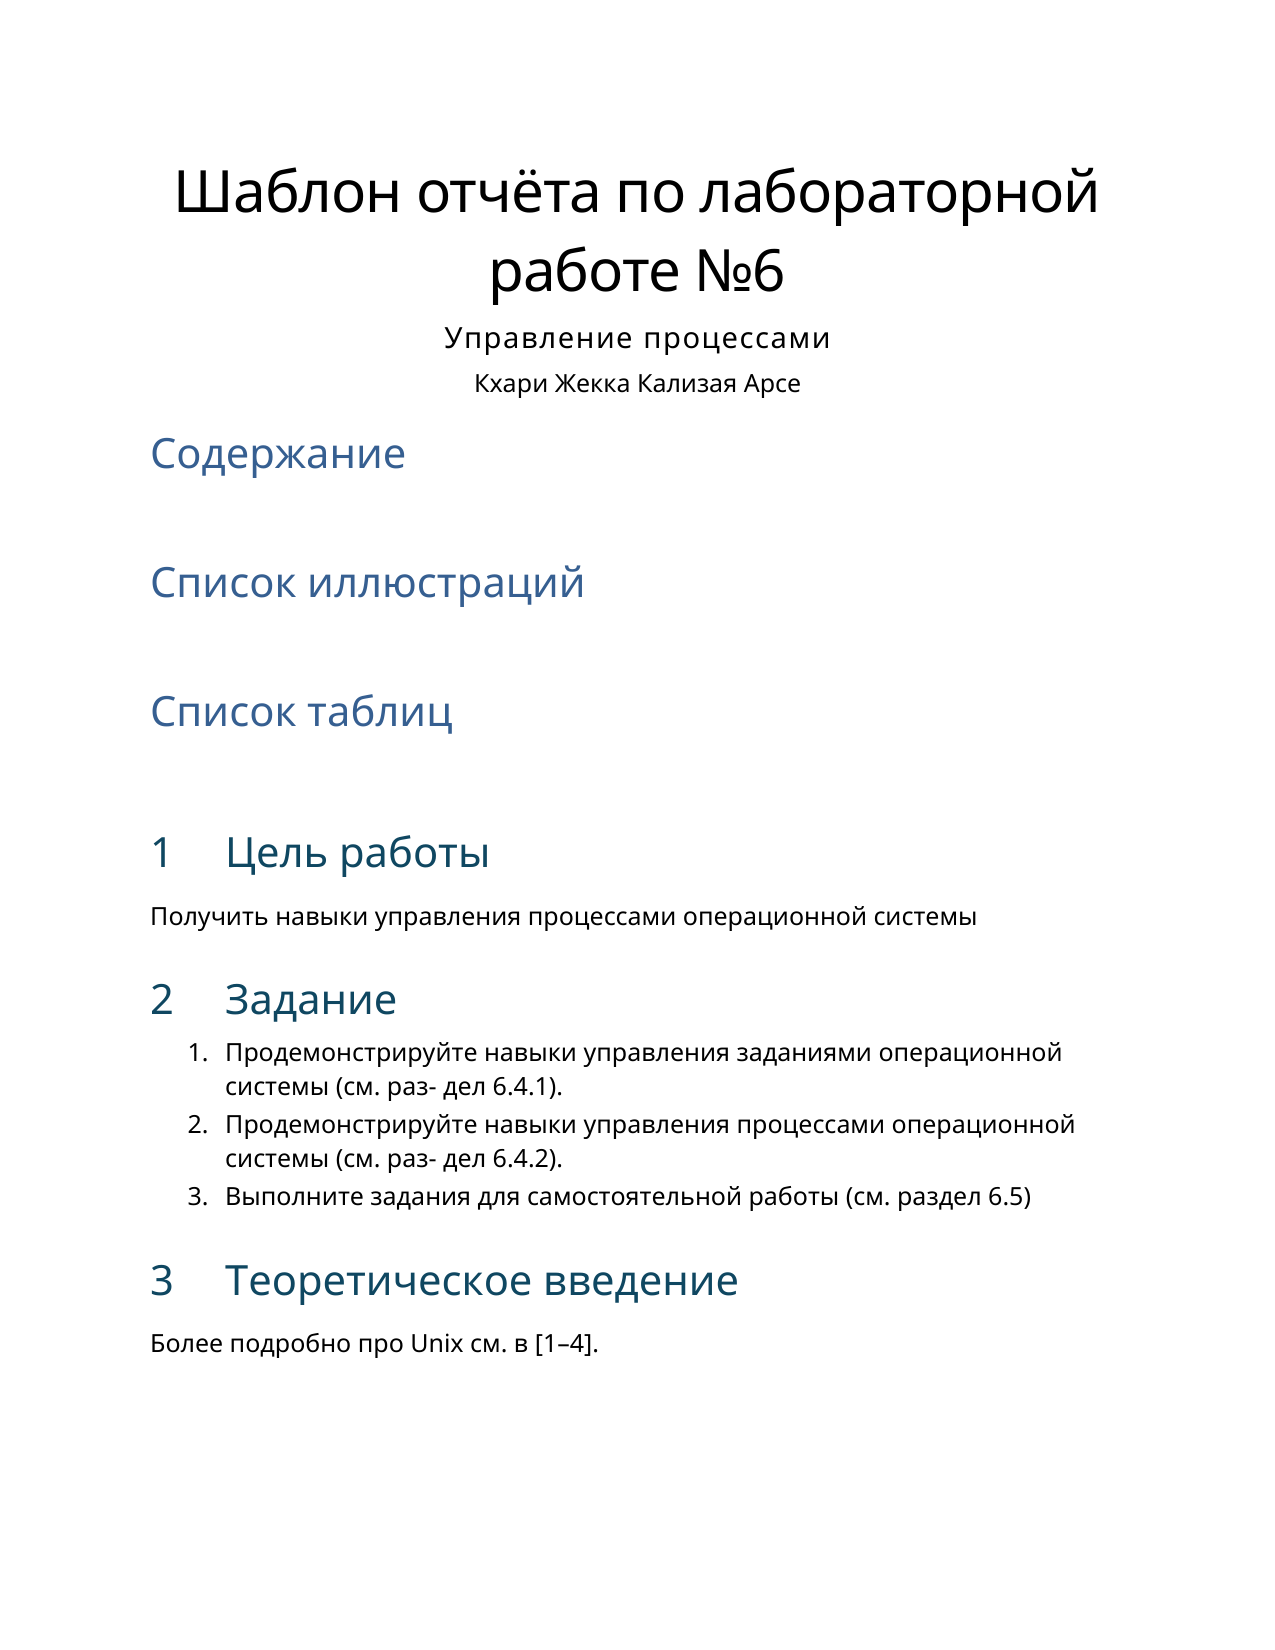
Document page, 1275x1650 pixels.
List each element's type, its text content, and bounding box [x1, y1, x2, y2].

text Более подробно про Unix см. в [1–4]. [150, 1326, 1125, 1360]
subtitle 3 Теоретическое введение [150, 1250, 1125, 1307]
text Кхари Жекка Кализая Арсе [150, 365, 1125, 399]
text Получить навыки управления процессами операционной системы [150, 898, 1125, 932]
list Выполните задания для самостоятельной работы (см. раздел 6.5) [187, 1179, 1125, 1213]
title Шаблон отчёта по лабораторной работе №6 [150, 150, 1125, 309]
subtitle 2 Задание [150, 970, 1125, 1027]
list Продемонстрируйте навыки управления процессами операционной системы (см. раз- дел 6.4.2). [187, 1107, 1125, 1175]
subtitle Управление процессами [150, 317, 1125, 357]
list Продемонстрируйте навыки управления заданиями операционной системы (см. раз- дел 6.4.1). [187, 1035, 1125, 1103]
subtitle 1 Цель работы [150, 823, 1125, 879]
